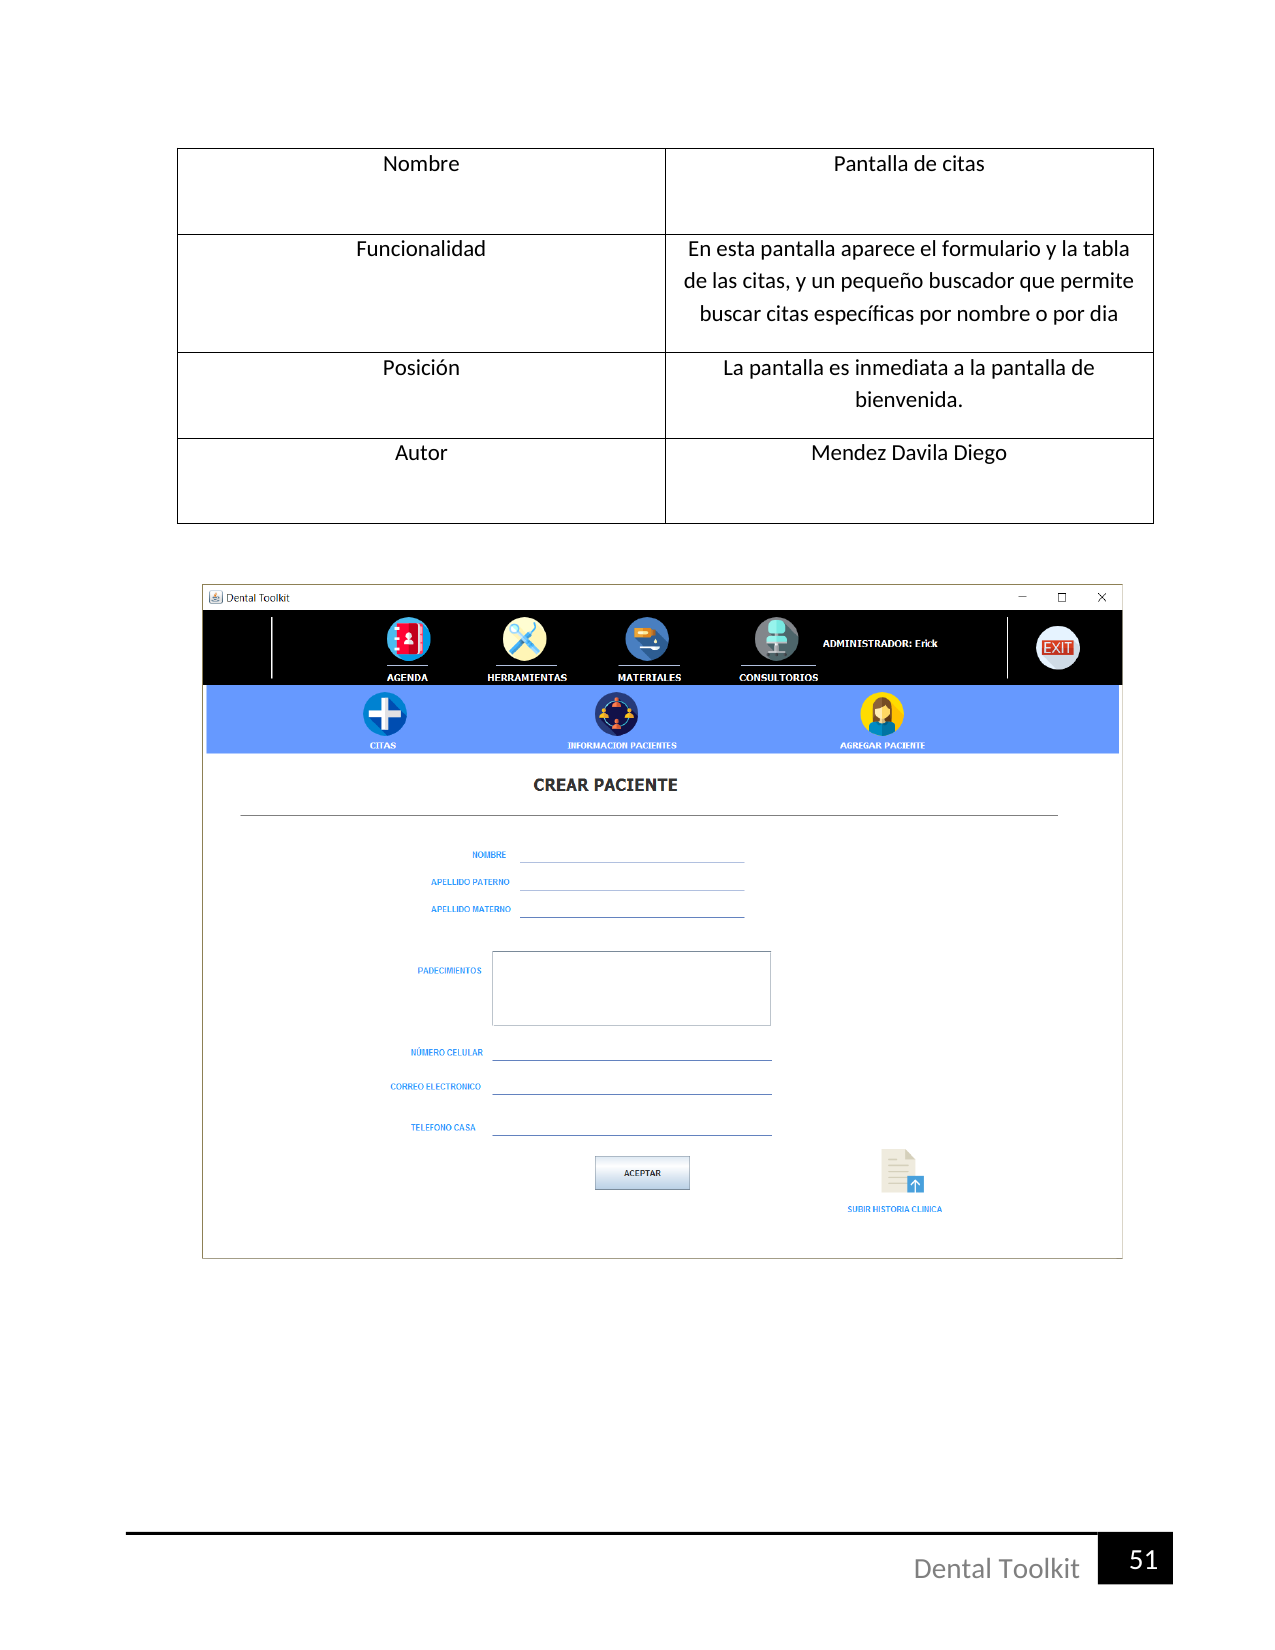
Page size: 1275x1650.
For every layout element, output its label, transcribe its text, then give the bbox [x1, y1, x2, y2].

table_header Pantalla de citas [666, 149, 1153, 233]
table_cell Autor [178, 439, 665, 523]
table_header Nombre [178, 149, 665, 233]
table_cell En esta pantalla aparece el formulario y la tabla de las citas, y un pequeño buscador que permite buscar citas específicas por nombre o por dia [666, 235, 1153, 352]
table_cell Mendez Davila Diego [666, 439, 1153, 523]
picture [202, 584, 1123, 1259]
table_cell Posición [178, 353, 665, 437]
table_cell Funcionalidad [178, 235, 665, 352]
table_cell La pantalla es inmediata a la pantalla de bienvenida. [666, 353, 1153, 437]
